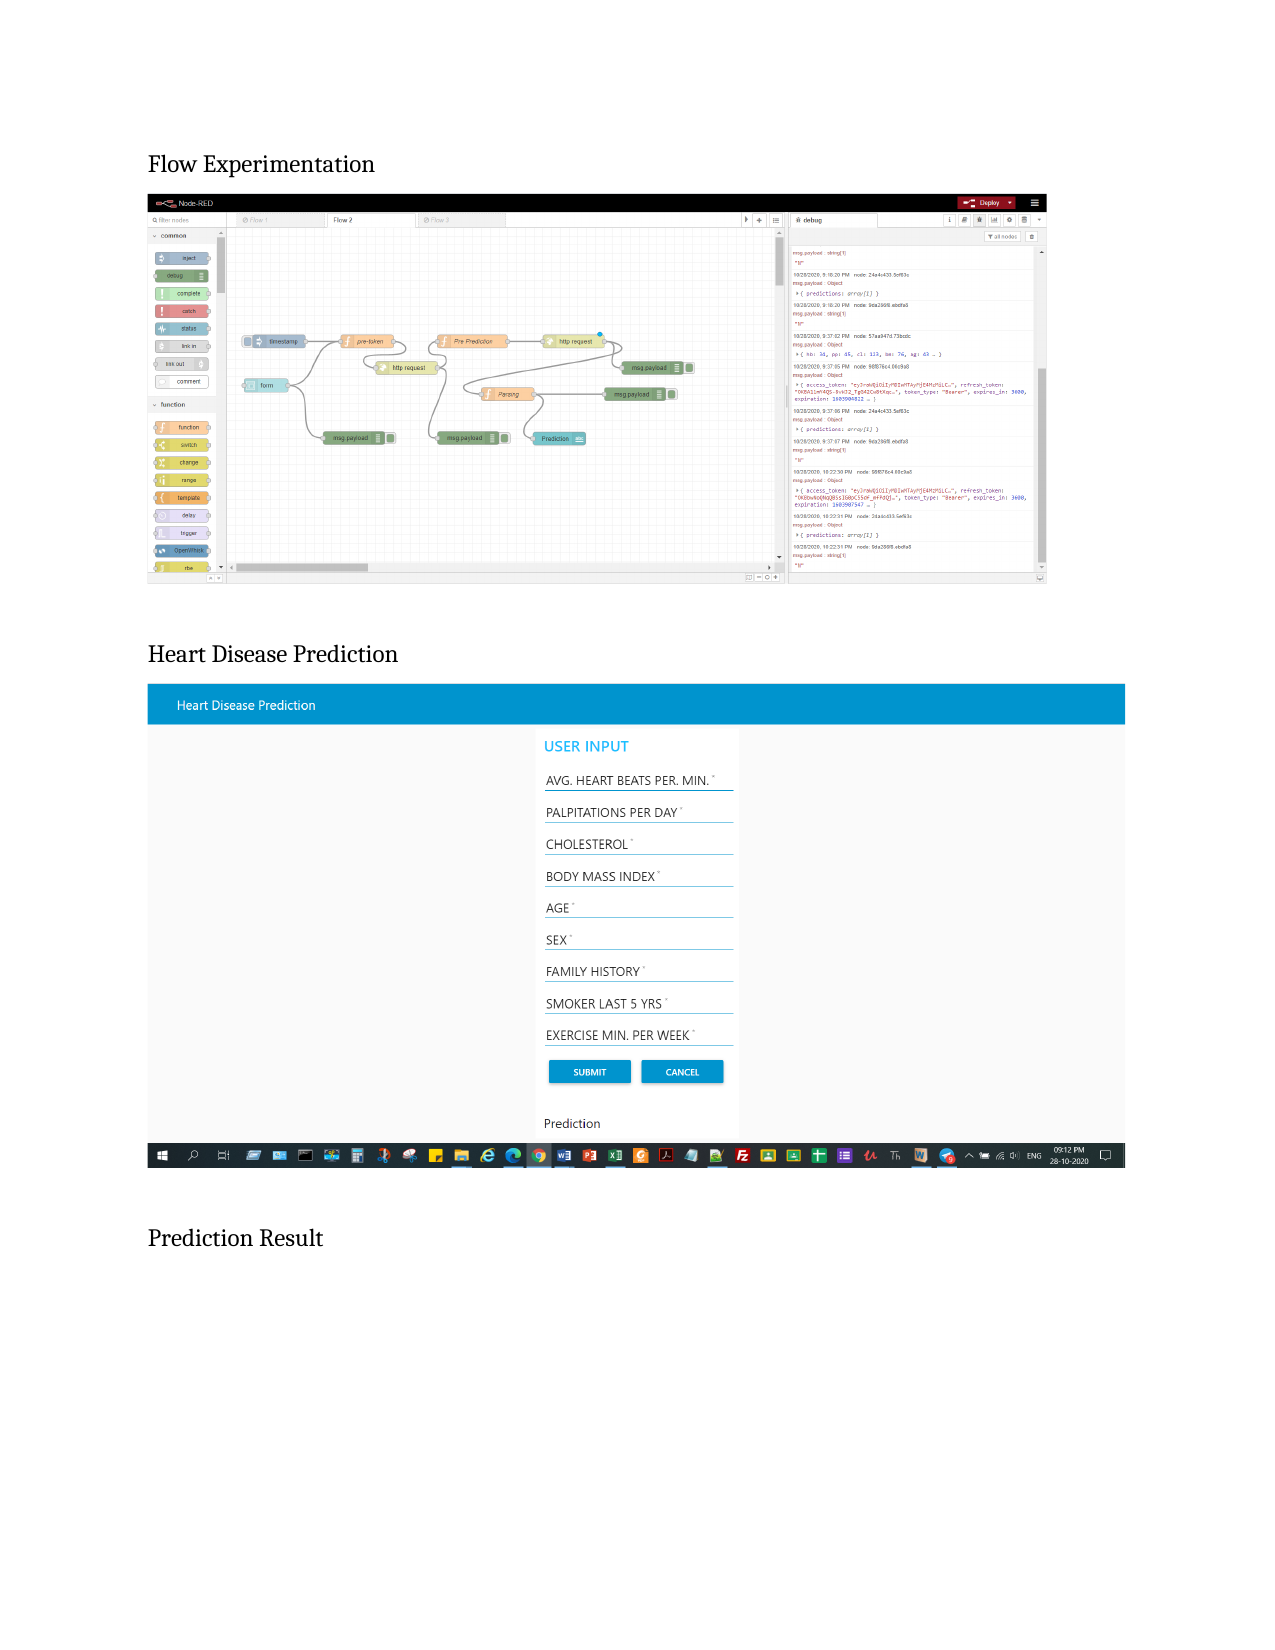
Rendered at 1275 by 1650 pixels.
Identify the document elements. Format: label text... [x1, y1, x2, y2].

list Prediction Result [148, 1224, 1125, 1253]
list Flow Experimentation [148, 150, 1125, 179]
list Heart Disease Prediction [148, 640, 1125, 669]
picture [147, 193, 1047, 584]
picture [147, 725, 1125, 1168]
